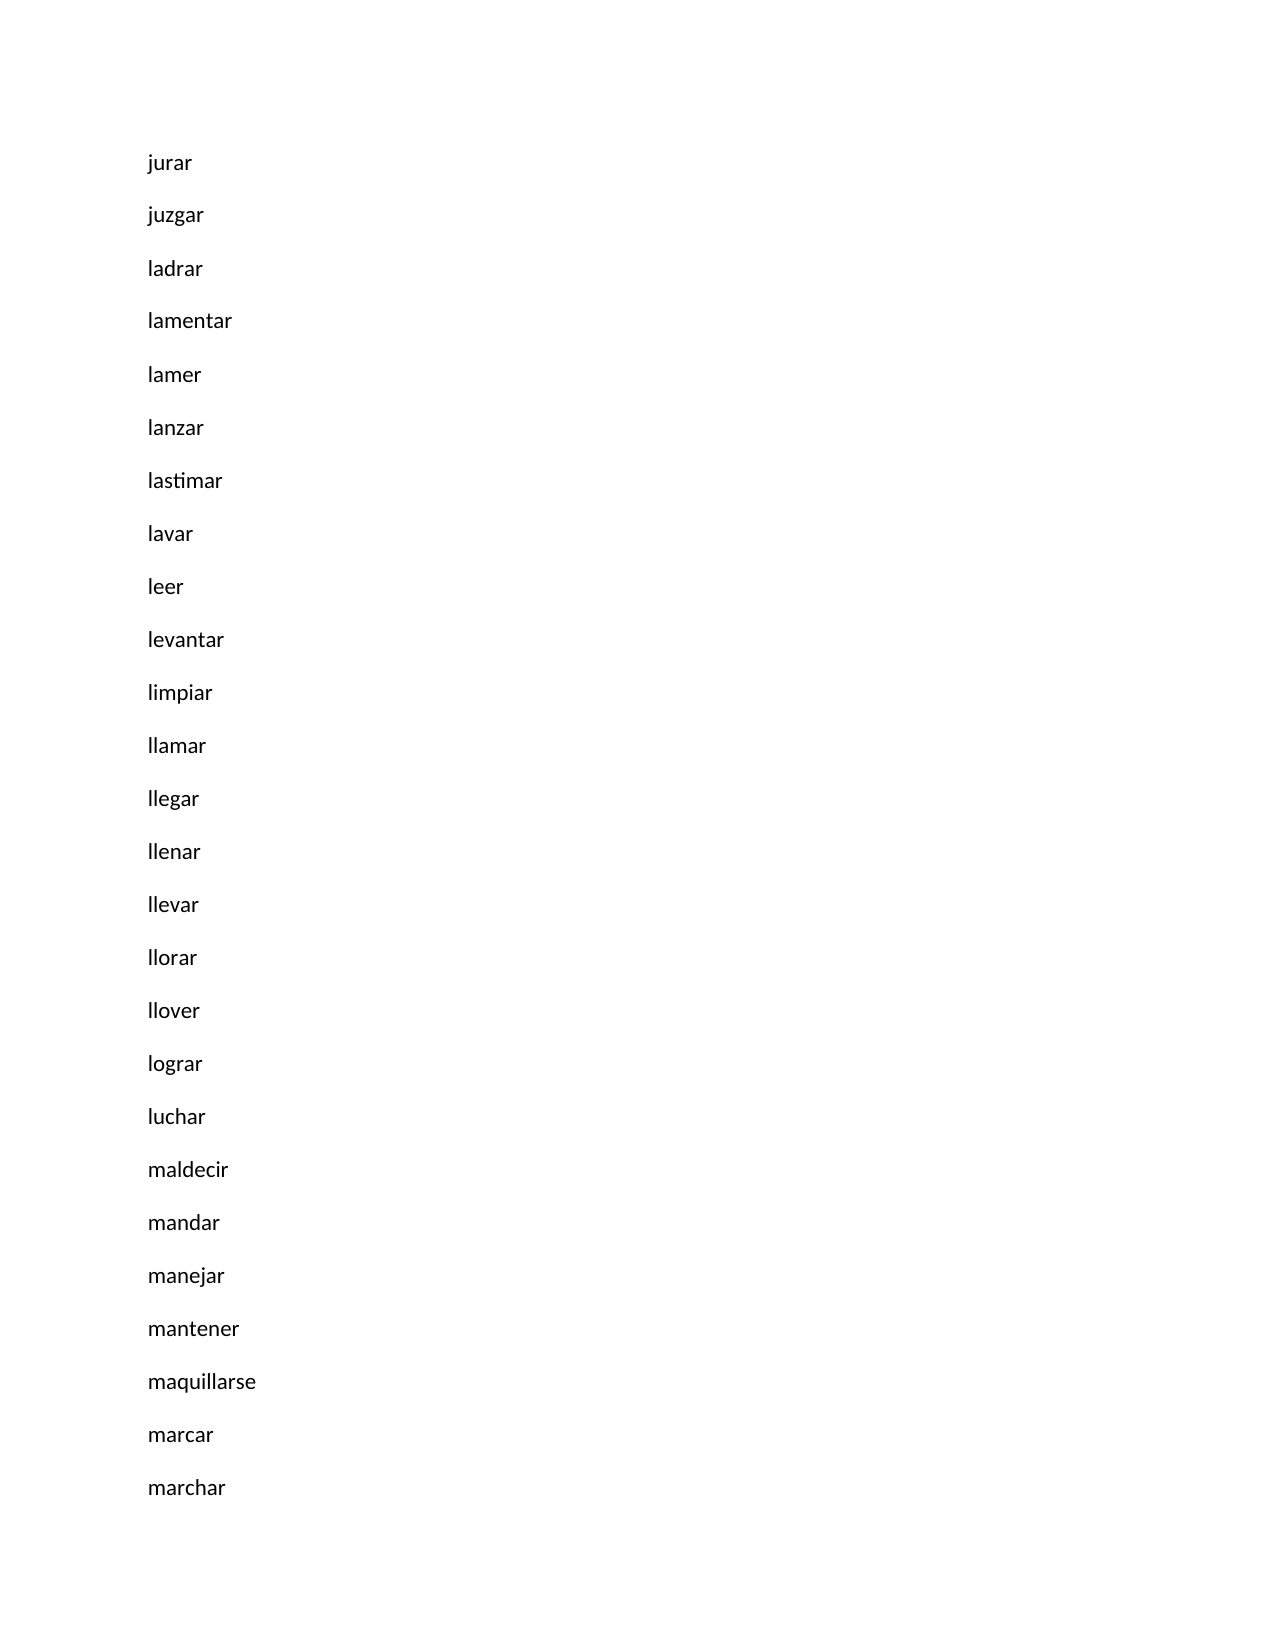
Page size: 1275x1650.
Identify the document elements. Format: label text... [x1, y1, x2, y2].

text limpiar [148, 678, 1127, 706]
text llorar [148, 943, 1127, 971]
text lavar [148, 519, 1127, 547]
text jurar [148, 148, 1127, 176]
text lamer [148, 360, 1127, 388]
text ladrar [148, 254, 1127, 282]
text lanzar [148, 413, 1127, 441]
text levantar [148, 625, 1127, 653]
text juzgar [148, 201, 1127, 229]
text manejar [148, 1261, 1127, 1289]
text llevar [148, 890, 1127, 918]
text marchar [148, 1473, 1127, 1501]
text llamar [148, 731, 1127, 759]
text llenar [148, 837, 1127, 865]
text lamentar [148, 307, 1127, 335]
text luchar [148, 1102, 1127, 1130]
text llover [148, 996, 1127, 1024]
text llegar [148, 784, 1127, 812]
text mandar [148, 1208, 1127, 1236]
text lastimar [148, 466, 1127, 494]
text leer [148, 572, 1127, 600]
text maldecir [148, 1155, 1127, 1183]
text marcar [148, 1420, 1127, 1448]
text maquillarse [148, 1367, 1127, 1395]
text mantener [148, 1314, 1127, 1342]
text lograr [148, 1049, 1127, 1077]
